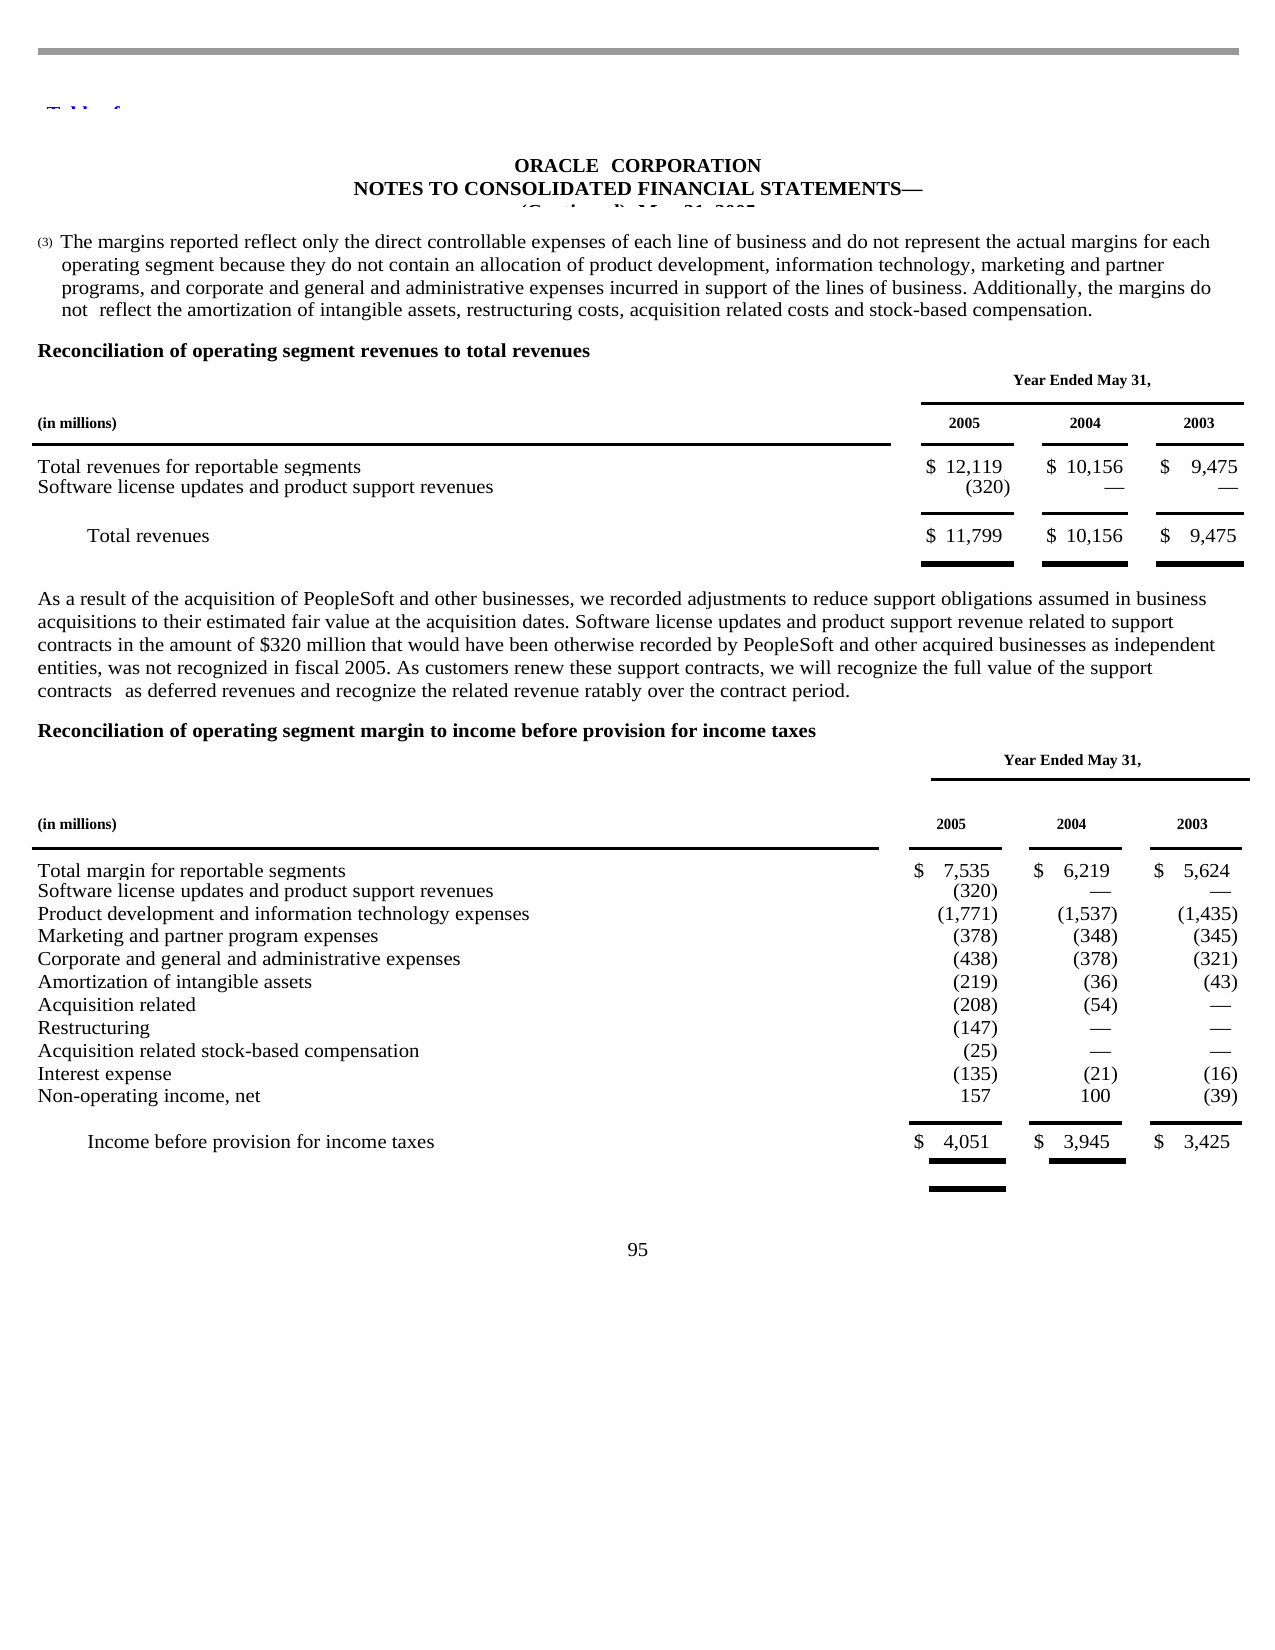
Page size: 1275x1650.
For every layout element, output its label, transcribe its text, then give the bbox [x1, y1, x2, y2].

text (in millions) 2005 2004 2003 [37, 815, 1236, 833]
text 95 [21, 1238, 1254, 1261]
text Year Ended May 31, [21, 370, 1151, 388]
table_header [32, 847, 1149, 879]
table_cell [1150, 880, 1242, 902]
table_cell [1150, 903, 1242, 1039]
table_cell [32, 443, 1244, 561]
subtitle Reconciliation of operating segment revenues to total revenues [37, 339, 1236, 361]
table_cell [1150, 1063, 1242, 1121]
text (3) The margins reported reflect only the direct controllable expenses of each line of business and do not represent the actual margins for each operating segment because they do not contain an allocation of product development, information technology, marketing and partner programs, and corporate and general and administrative expenses incurred in support of the lines of business. Additionally, the margins do not reflect the amortization of intangible assets, restructuring costs, acquisition related costs and stock-based compensation. [37, 230, 1228, 321]
subtitle Reconciliation of operating segment margin to income before provision for income taxes [37, 719, 1236, 742]
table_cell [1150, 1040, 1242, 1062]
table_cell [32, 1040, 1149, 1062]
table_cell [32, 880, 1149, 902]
text As a result of the acquisition of PeopleSoft and other businesses, we recorded adjustments to reduce support obligations assumed in business acquisitions to their estimated fair value at the acquisition dates. Software license updates and product support revenue related to support contracts in the amount of $320 million that would have been otherwise recorded by PeopleSoft and other acquired businesses as independent entities, was not recognized in fiscal 2005. As customers renew these support contracts, we will recognize the full value of the support contracts as deferred revenues and recognize the related revenue ratably over the contract period. [37, 587, 1221, 701]
text Income before provision for income taxes $ 4,051 $ 3,945 $ 3,425 [87, 1131, 1256, 1153]
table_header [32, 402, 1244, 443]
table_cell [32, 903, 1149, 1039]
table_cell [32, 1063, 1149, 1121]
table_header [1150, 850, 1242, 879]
text Year Ended May 31, [21, 751, 1141, 768]
